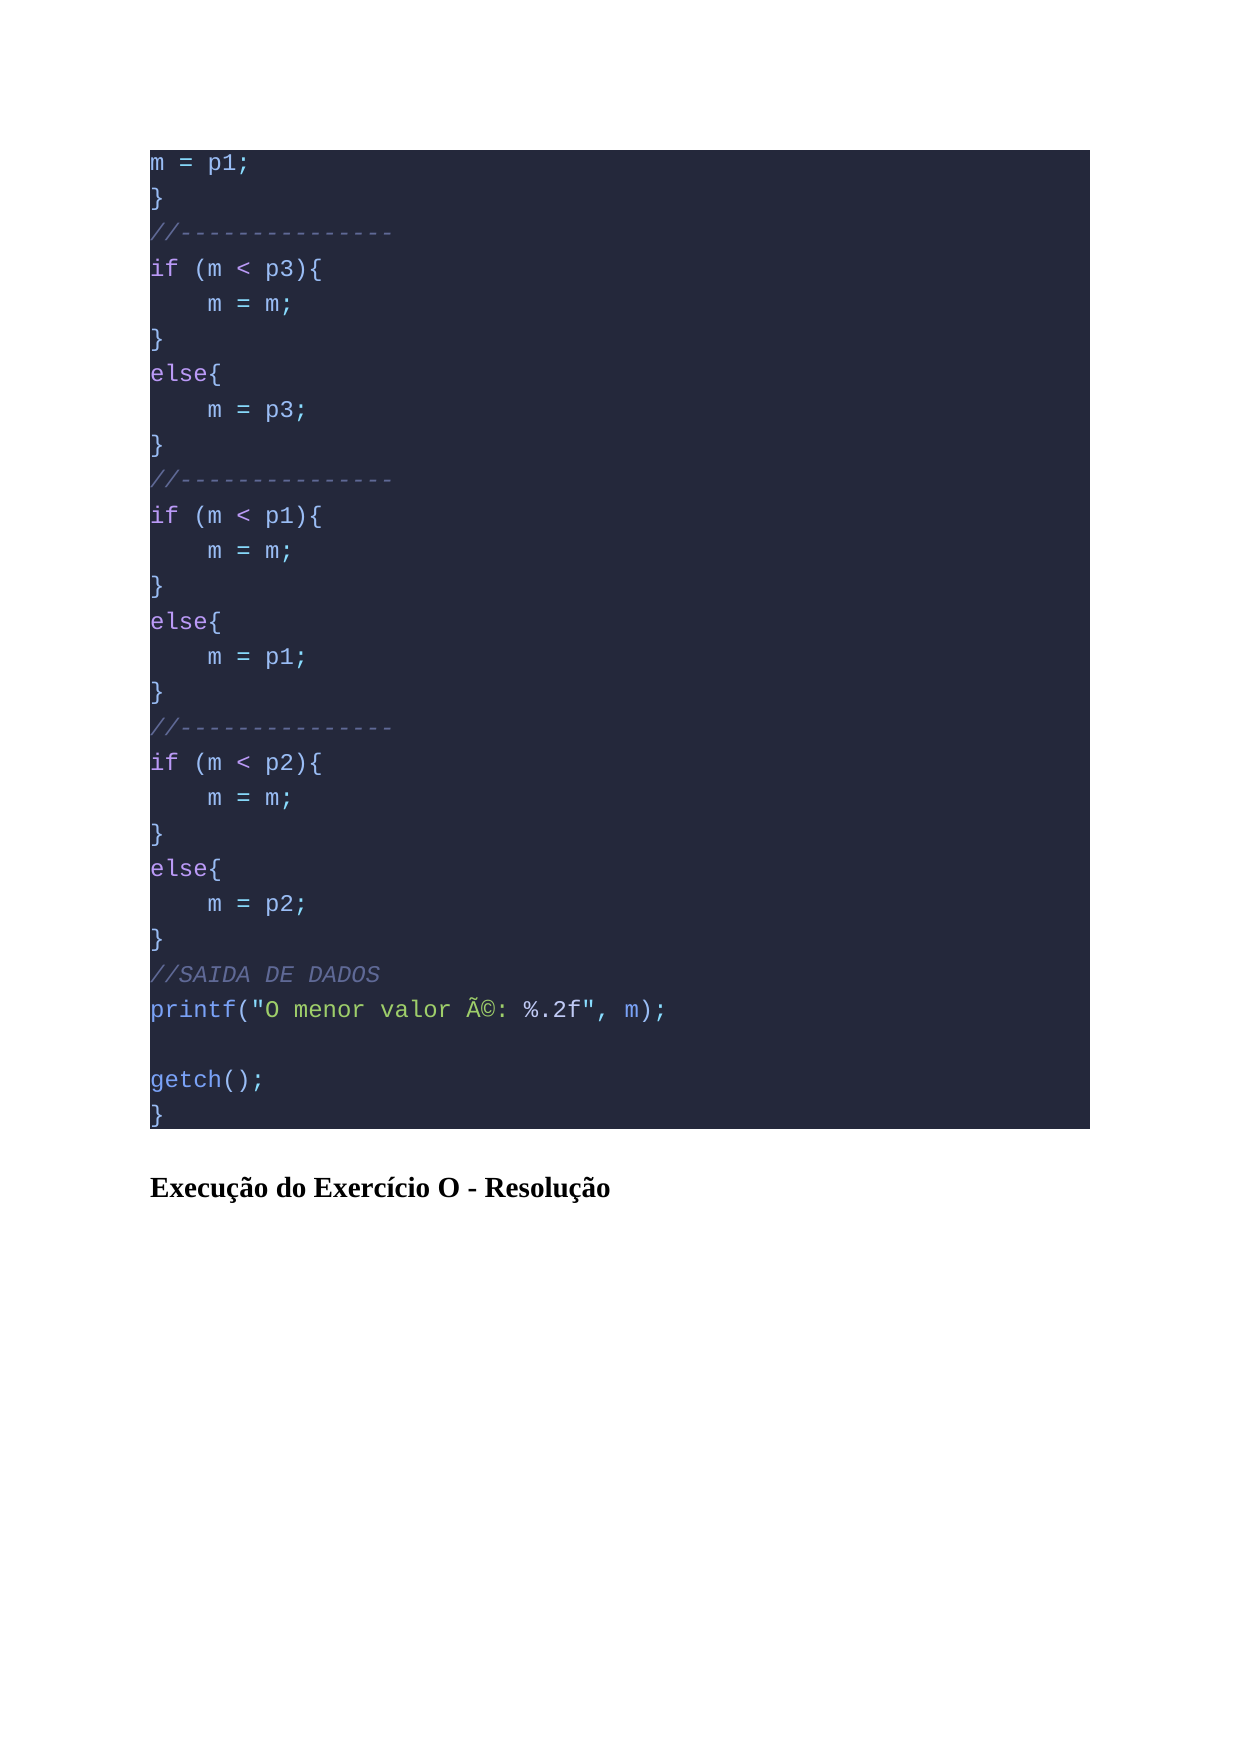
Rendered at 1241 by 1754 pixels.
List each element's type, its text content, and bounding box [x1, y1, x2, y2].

text else{ [150, 362, 1090, 389]
text if (m < p3){ [150, 256, 1090, 283]
text m = p1; [150, 644, 1090, 672]
text m = m; [150, 291, 1090, 318]
text m = p1; [150, 150, 1090, 177]
text m = p3; [150, 397, 1090, 424]
text if (m < p1){ [150, 503, 1090, 530]
text m = m; [150, 538, 1090, 566]
text else{ [150, 609, 1090, 636]
text m = m; [150, 786, 1090, 813]
text } [150, 1102, 1090, 1129]
text } [150, 185, 1090, 212]
text } [150, 821, 1090, 848]
text //--------------- [150, 221, 1090, 248]
text } [150, 927, 1090, 954]
text } [150, 680, 1090, 707]
text } [150, 327, 1090, 354]
text m = p2; [150, 892, 1090, 919]
text //--------------- [150, 715, 1090, 742]
text //--------------- [150, 468, 1090, 495]
text } [150, 432, 1090, 460]
text Execução do Exercício O - Resolução [150, 1171, 1090, 1204]
text //SAIDA DE DADOS [150, 962, 1090, 989]
text if (m < p2){ [150, 750, 1090, 777]
text else{ [150, 856, 1090, 883]
text getch(); [150, 1067, 1090, 1094]
text printf("O menor valor Ã©: %.2f", m); [150, 997, 1090, 1025]
text } [150, 574, 1090, 601]
